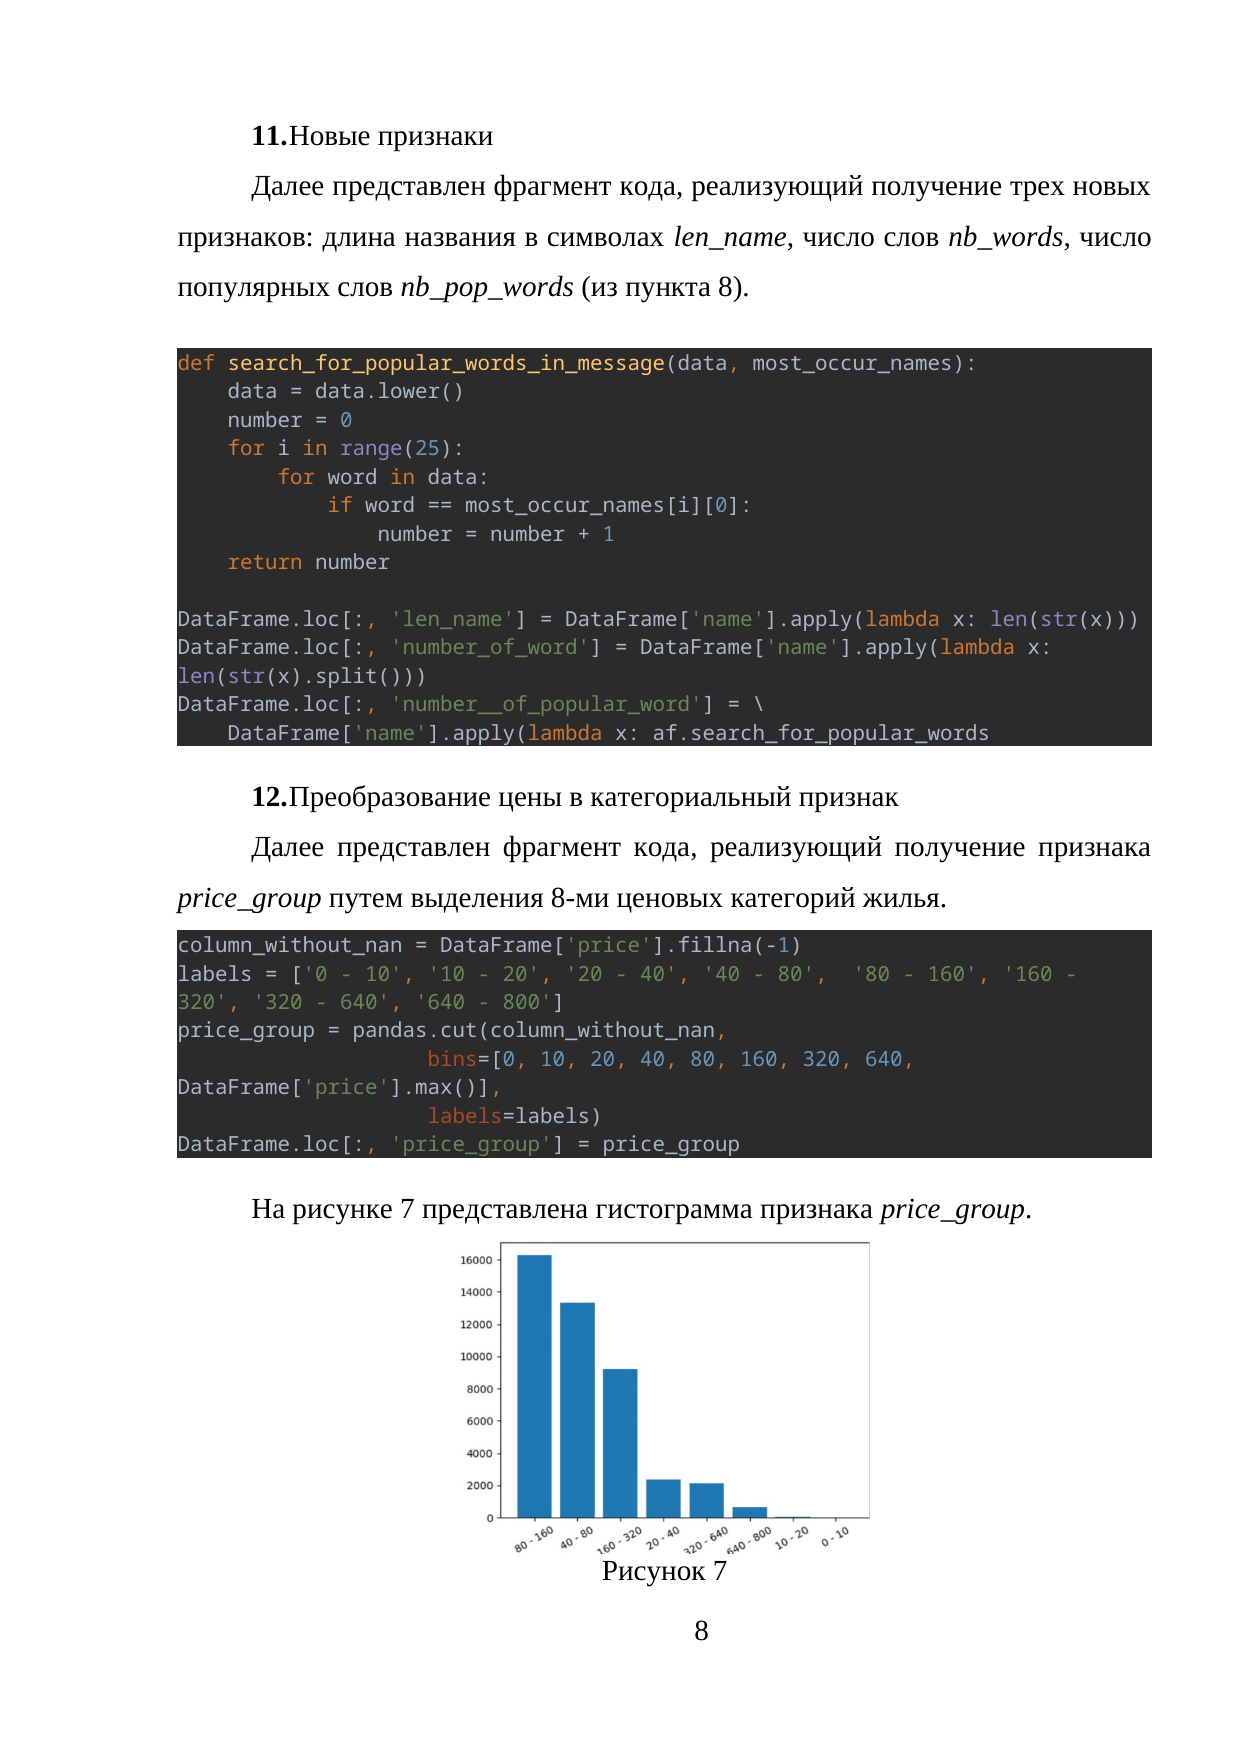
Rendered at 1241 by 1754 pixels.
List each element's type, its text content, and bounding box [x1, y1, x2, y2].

text column_without_nan = DataFrame['price'].fillna(-1) labels = ['0 - 10', '10 - 20', '20 - 40', '40 - 80', '80 - 160', '160 - 320', '320 - 640', '640 - 800'] price_group = pandas.cut(column_without_nan, bins=[0, 10, 20, 40, 80, 160, 320, 640, DataFrame['price'].max()], labels=labels) DataFrame.loc[:, 'price_group'] = price_group [177, 930, 1152, 1158]
text Далее представлен фрагмент кода, реализующий получение признака price_group путем выделения 8-ми ценовых категорий жилья. [177, 829, 1152, 913]
text Рисунок 7 [177, 1553, 1152, 1587]
picture [459, 1241, 870, 1554]
text DataFrame.loc[:, 'len_name'] = DataFrame['name'].apply(lambda x: len(str(x))) DataFrame.loc[:, 'number_of_word'] = DataFrame['name'].apply(lambda x: len(str(x).split())) DataFrame.loc[:, 'number__of_popular_word'] = \ DataFrame['name'].apply(lambda x: af.search_for_popular_words [177, 604, 1152, 746]
text На рисунке 7 представлена гистограмма признака price_group. [177, 1191, 1152, 1224]
list Преобразование цены в категориальный признак [251, 779, 1152, 813]
list Новые признаки [251, 118, 1152, 152]
text def search_for_popular_words_in_message(data, most_occur_names): data = data.lower() number = 0 for i in range(25): for word in data: if word == most_occur_names[i][0]: number = number + 1 return number [177, 348, 1152, 576]
text Далее представлен фрагмент кода, реализующий получение трех новых признаков: длина названия в символах len_name, число слов nb_words, число популярных слов nb_pop_words (из пункта 8). [177, 168, 1152, 303]
